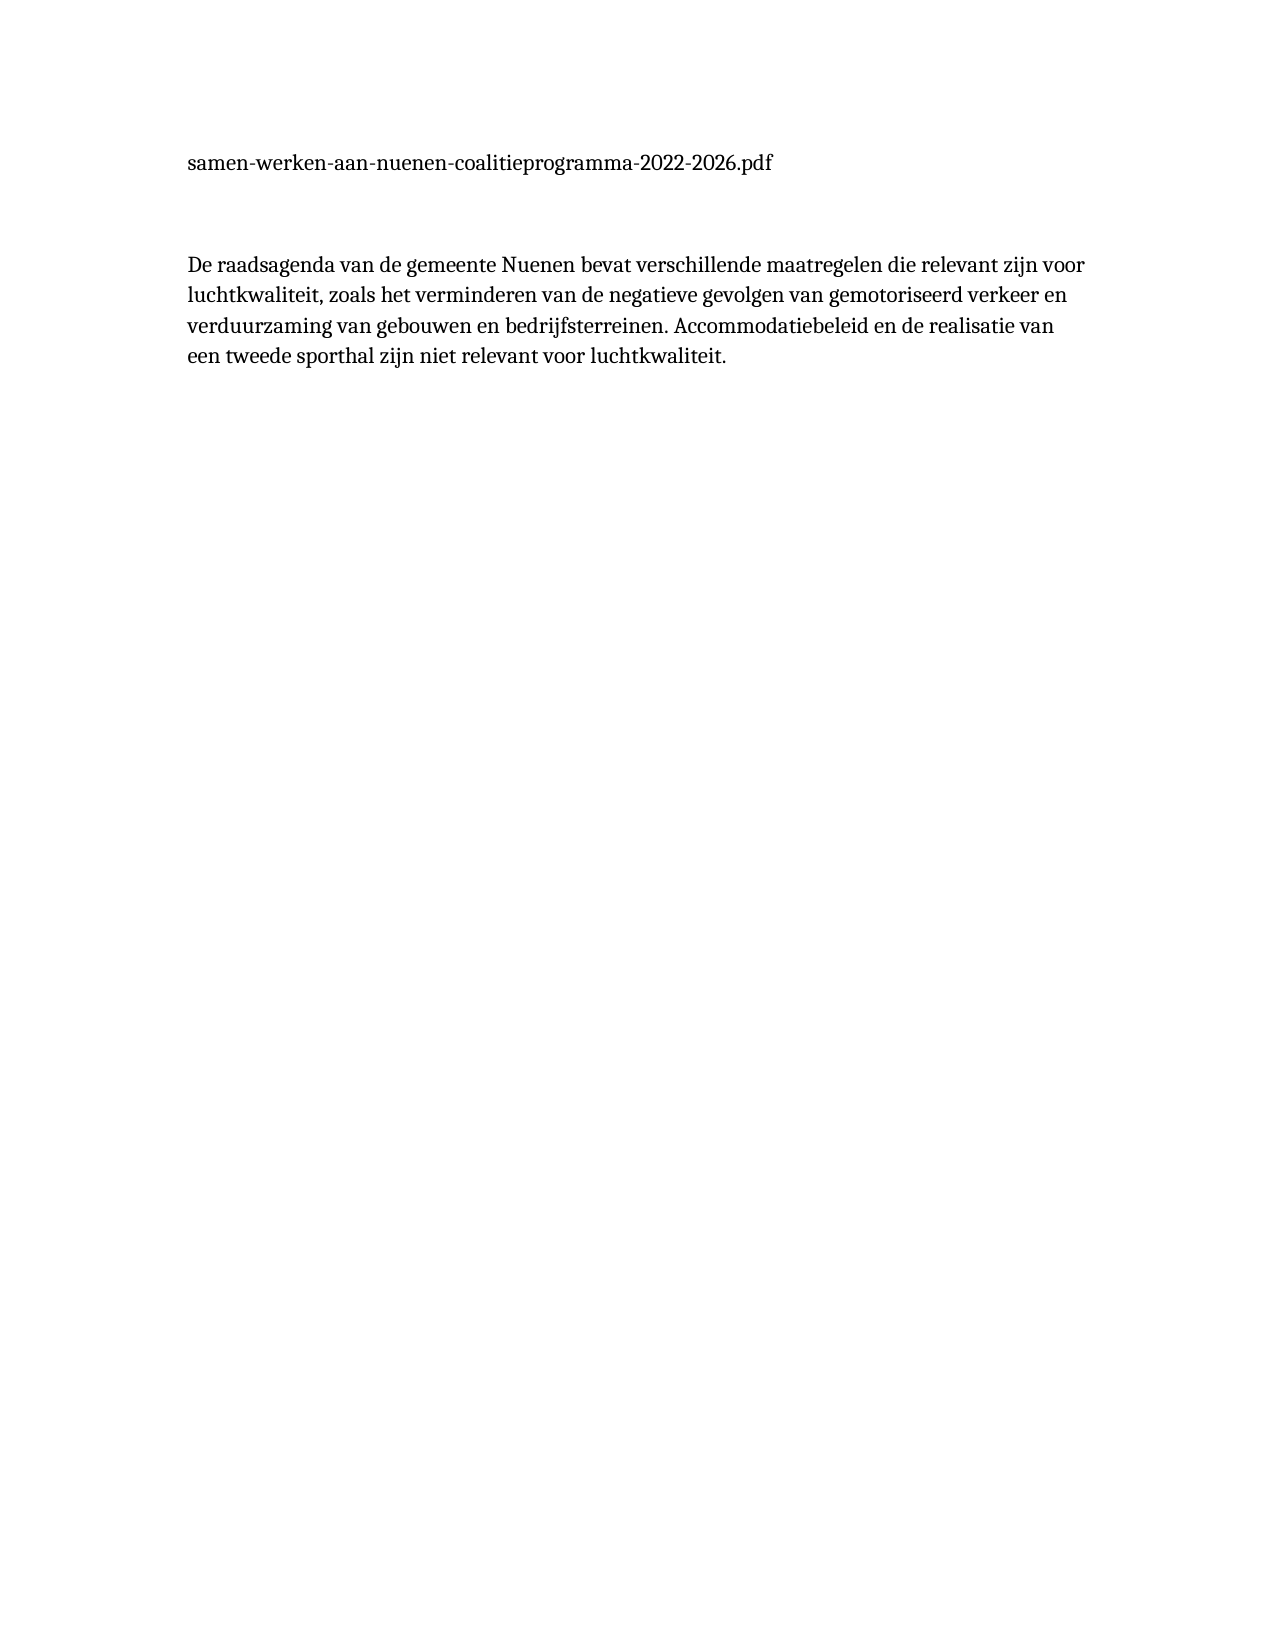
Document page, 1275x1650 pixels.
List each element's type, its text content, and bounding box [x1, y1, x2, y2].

text samen-werken-aan-nuenen-coalitieprogramma-2022-2026.pdf [187, 150, 1087, 176]
text De raadsagenda van de gemeente Nuenen bevat verschillende maatregelen die relevant zijn voor luchtkwaliteit, zoals het verminderen van de negatieve gevolgen van gemotoriseerd verkeer en verduurzaming van gebouwen en bedrijfsterreinen. Accommodatiebeleid en de realisatie van een tweede sporthal zijn niet relevant voor luchtkwaliteit. [187, 252, 1087, 369]
